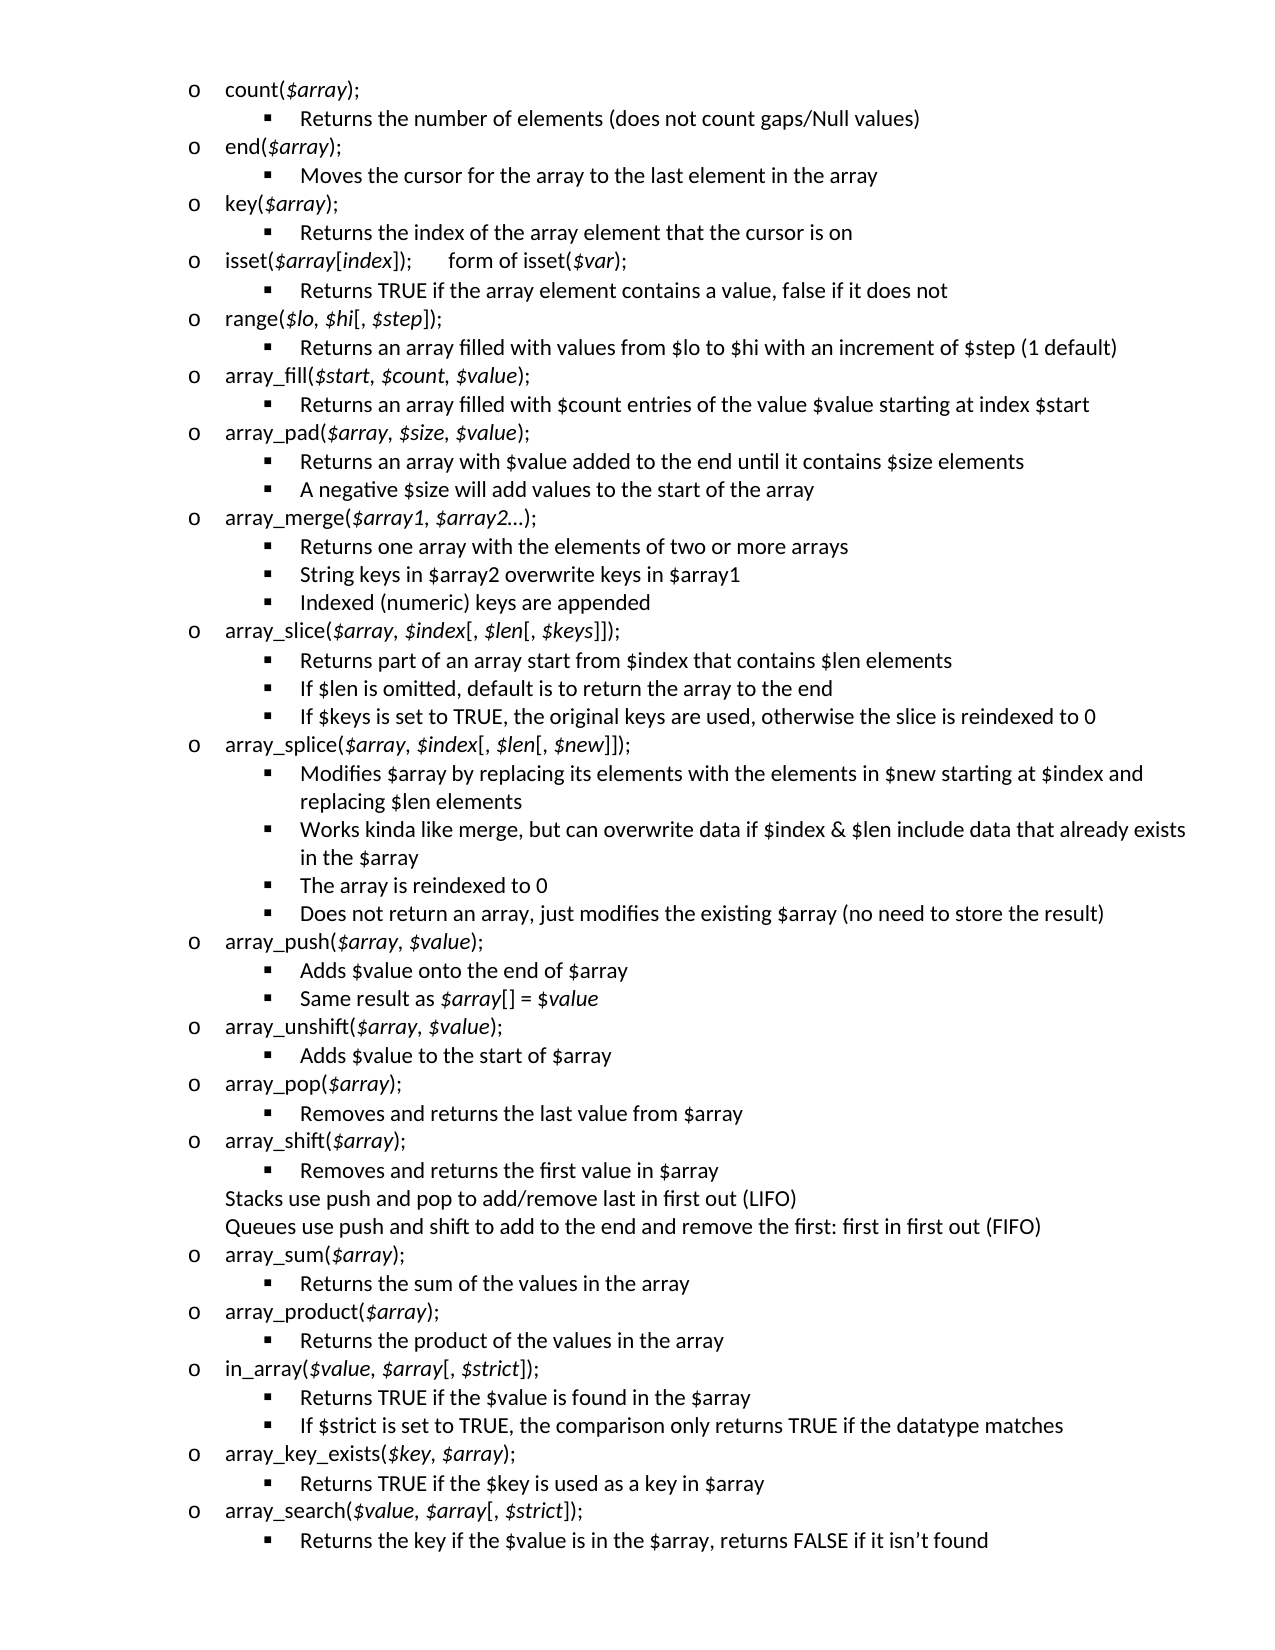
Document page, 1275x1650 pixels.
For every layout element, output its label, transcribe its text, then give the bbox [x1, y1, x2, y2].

list Removes and returns the first value in $array [262, 1156, 1200, 1184]
list isset($array[index]); form of isset($var); [187, 247, 1200, 276]
list array_product($array); [187, 1297, 1200, 1326]
list Adds $value to the start of $array [262, 1041, 1200, 1069]
list Returns an array filled with values from $lo to $hi with an increment of $step (1 default) [262, 333, 1200, 361]
list Removes and returns the last value from $array [262, 1099, 1200, 1127]
list array_sum($array); [187, 1240, 1200, 1269]
list Returns part of an array start from $index that contains $len elements [262, 646, 1200, 674]
list array_fill($start, $count, $value); [187, 361, 1200, 390]
list array_key_exists($key, $array); [187, 1439, 1200, 1469]
list Returns the key if the $value is in the $array, returns FALSE if it isn’t found [262, 1526, 1200, 1554]
list count($array); [187, 75, 1200, 104]
list Returns the index of the array element that the cursor is on [262, 218, 1200, 247]
list Returns the sum of the values in the array [262, 1269, 1200, 1297]
list Returns the number of elements (does not count gaps/Null values) [262, 104, 1200, 132]
list String keys in $array2 overwrite keys in $array1 [262, 561, 1200, 588]
list key($array); [187, 189, 1200, 218]
list Returns TRUE if the $key is used as a key in $array [262, 1469, 1200, 1497]
list Moves the cursor for the array to the last element in the array [262, 161, 1200, 189]
list Indexed (numeric) keys are appended [262, 588, 1200, 617]
list Returns an array with $value added to the end until it contains $size elements [262, 447, 1200, 475]
list array_merge($array1, $array2…); [187, 503, 1200, 532]
list end($array); [187, 132, 1200, 161]
list If $strict is set to TRUE, the comparison only returns TRUE if the datatype matches [262, 1411, 1200, 1439]
list Adds $value onto the end of $array [262, 956, 1200, 984]
list Same result as $array[] = $value [262, 984, 1200, 1012]
list range($lo, $hi[, $step]); [187, 304, 1200, 333]
list array_search($value, $array[, $strict]); [187, 1497, 1200, 1526]
list array_slice($array, $index[, $len[, $keys]]); [187, 617, 1200, 646]
list A negative $size will add values to the start of the array [262, 475, 1200, 503]
list array_pop($array); [187, 1069, 1200, 1099]
list in_array($value, $array[, $strict]); [187, 1354, 1200, 1383]
list array_unshift($array, $value); [187, 1012, 1200, 1041]
list Modifies $array by replacing its elements with the elements in $new starting at $index and replacing $len elements [262, 759, 1200, 815]
list Does not return an array, just modifies the existing $array (no need to store the result) [262, 899, 1200, 927]
list array_pad($array, $size, $value); [187, 418, 1200, 447]
list If $keys is set to TRUE, the original keys are used, otherwise the slice is reindexed to 0 [262, 702, 1200, 730]
list array_splice($array, $index[, $len[, $new]]); [187, 730, 1200, 759]
list Queues use push and shift to add to the end and remove the first: first in first out (FIFO) [225, 1212, 1200, 1240]
list The array is reindexed to 0 [262, 871, 1200, 899]
list array_push($array, $value); [187, 927, 1200, 956]
list array_shift($array); [187, 1127, 1200, 1156]
list Returns TRUE if the $value is found in the $array [262, 1383, 1200, 1411]
list Returns one array with the elements of two or more arrays [262, 532, 1200, 561]
list Returns TRUE if the array element contains a value, false if it does not [262, 276, 1200, 304]
list Stacks use push and pop to add/remove last in first out (LIFO) [225, 1184, 1200, 1212]
list Returns an array filled with $count entries of the value $value starting at index $start [262, 390, 1200, 418]
list Works kinda like merge, but can overwrite data if $index & $len include data that already exists in the $array [262, 815, 1200, 871]
list If $len is omitted, default is to return the array to the end [262, 674, 1200, 702]
list Returns the product of the values in the array [262, 1326, 1200, 1354]
